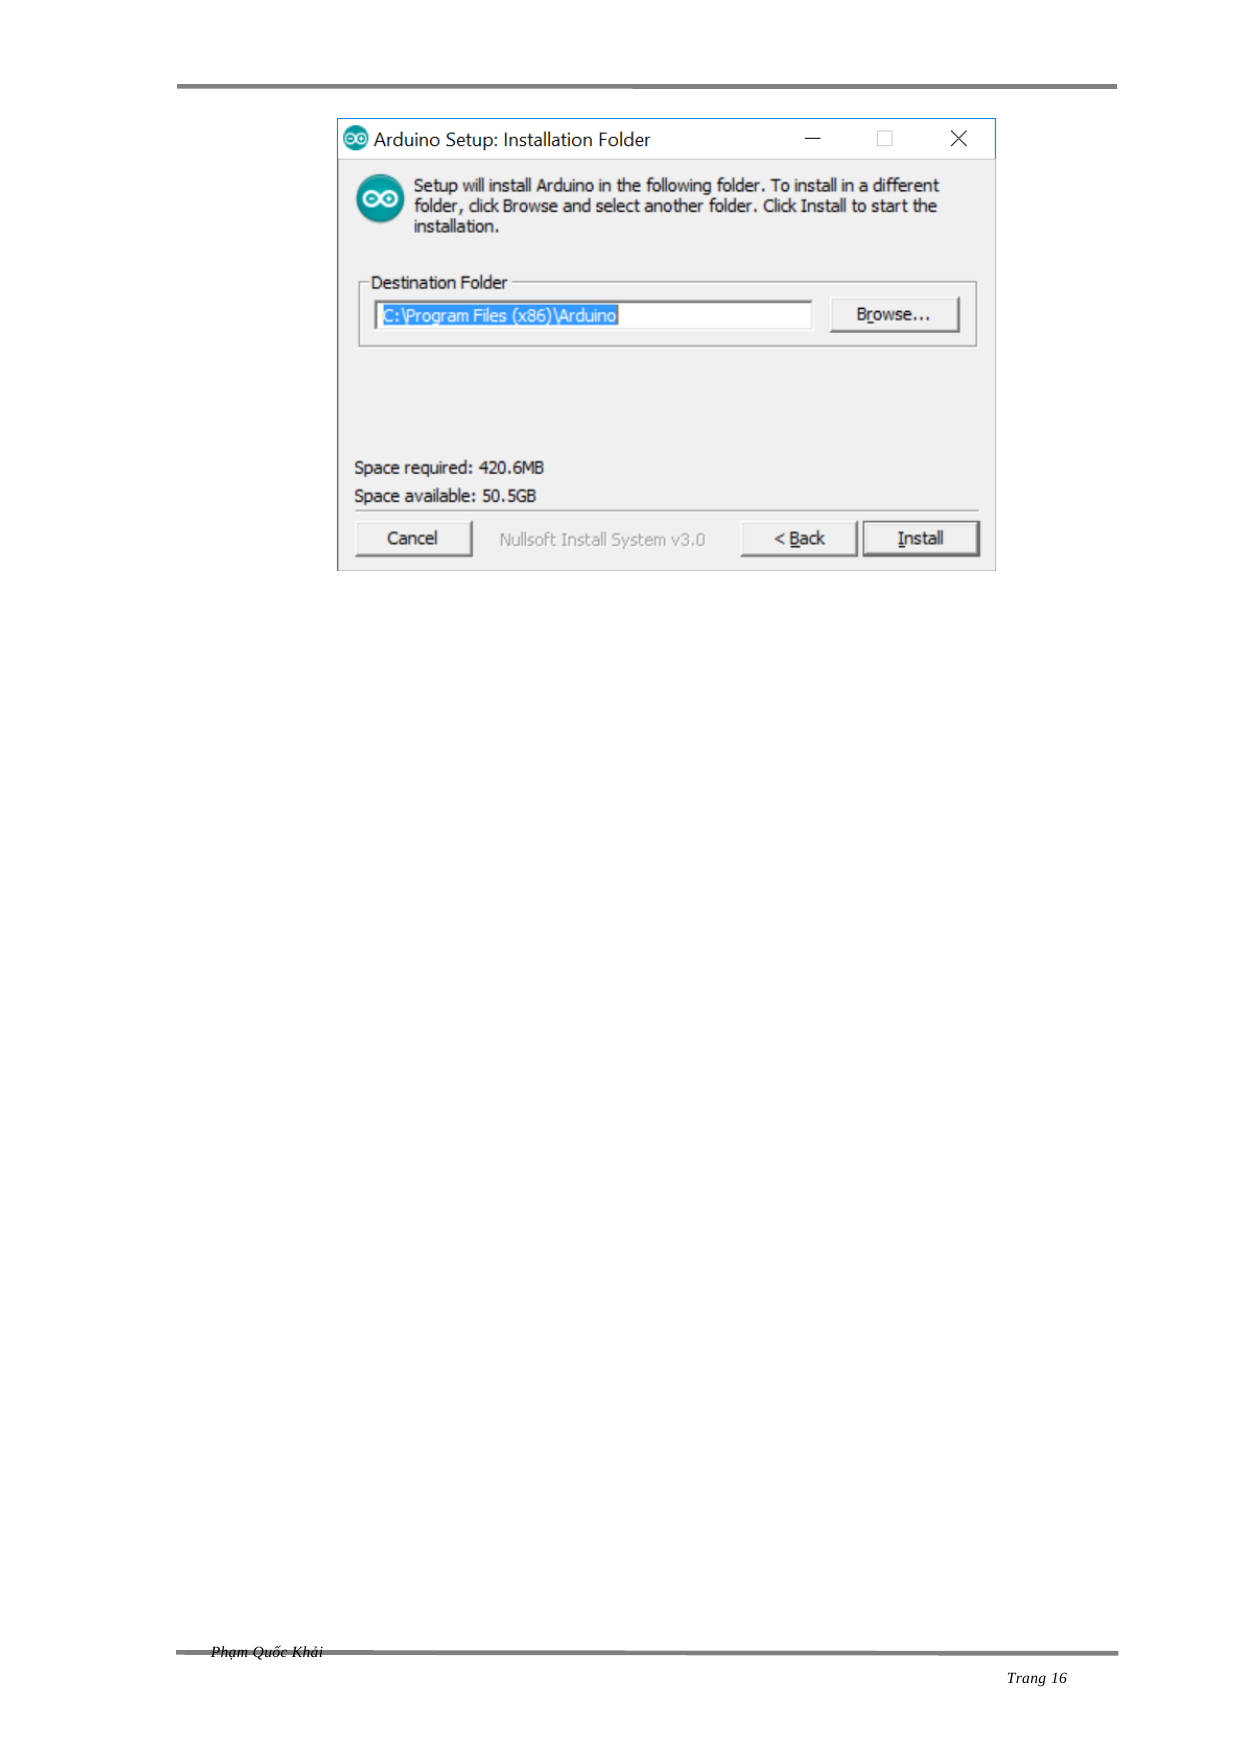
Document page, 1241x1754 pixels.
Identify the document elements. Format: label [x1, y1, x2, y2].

picture [336, 118, 997, 571]
